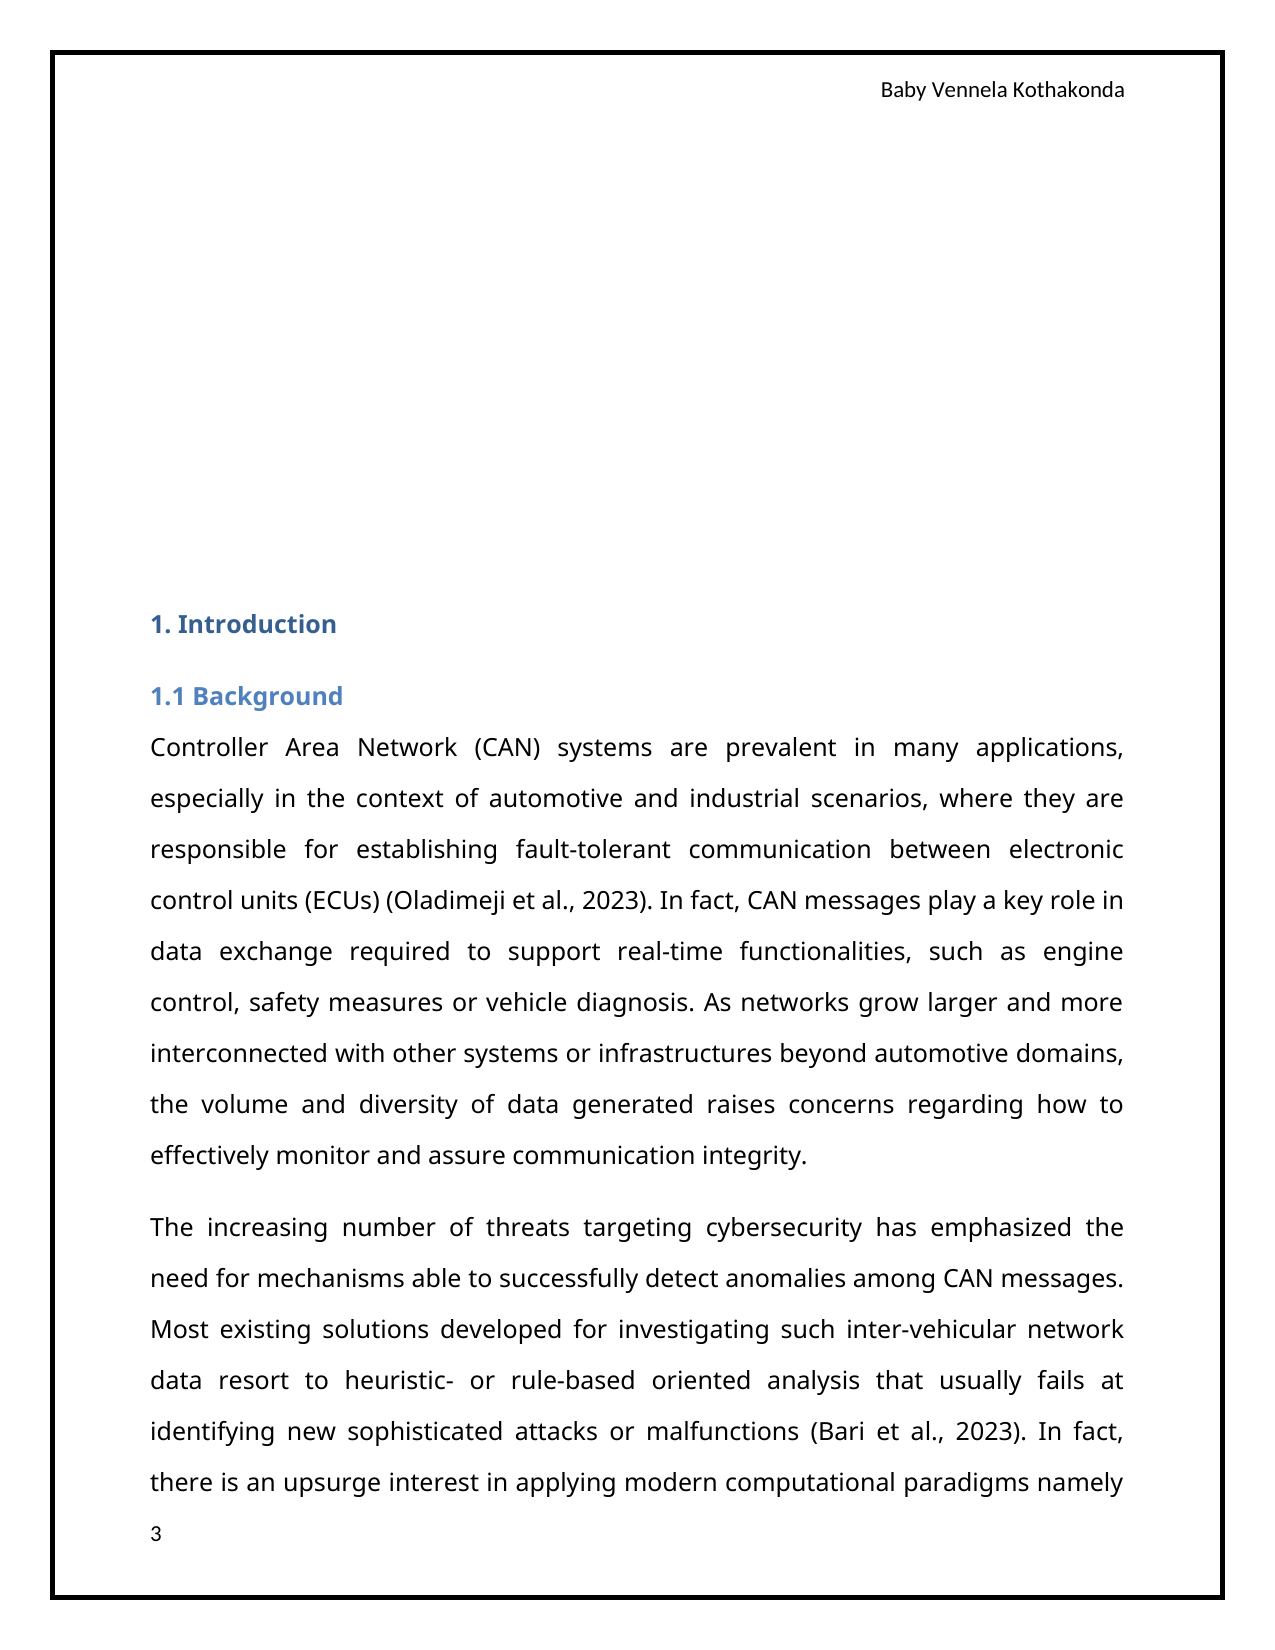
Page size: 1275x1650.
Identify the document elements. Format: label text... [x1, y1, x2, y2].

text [150, 1209, 1125, 1499]
subtitle 1. Introduction [150, 606, 1125, 640]
subtitle 1.1 Background [150, 678, 1125, 712]
text Controller Area Network (CAN) systems are prevalent in many applications, especially in the context of automotive and industrial scenarios, where they are responsible for establishing fault-tolerant communication between electronic control units (ECUs) (Oladimeji et al., 2023). In fact, CAN messages play a key role in data exchange required to support real-time functionalities, such as engine control, safety measures or vehicle diagnosis. As networks grow larger and more interconnected with other systems or infrastructures beyond automotive domains, the volume and diversity of data generated raises concerns regarding how to effectively monitor and assure communication integrity. [150, 729, 1125, 1172]
